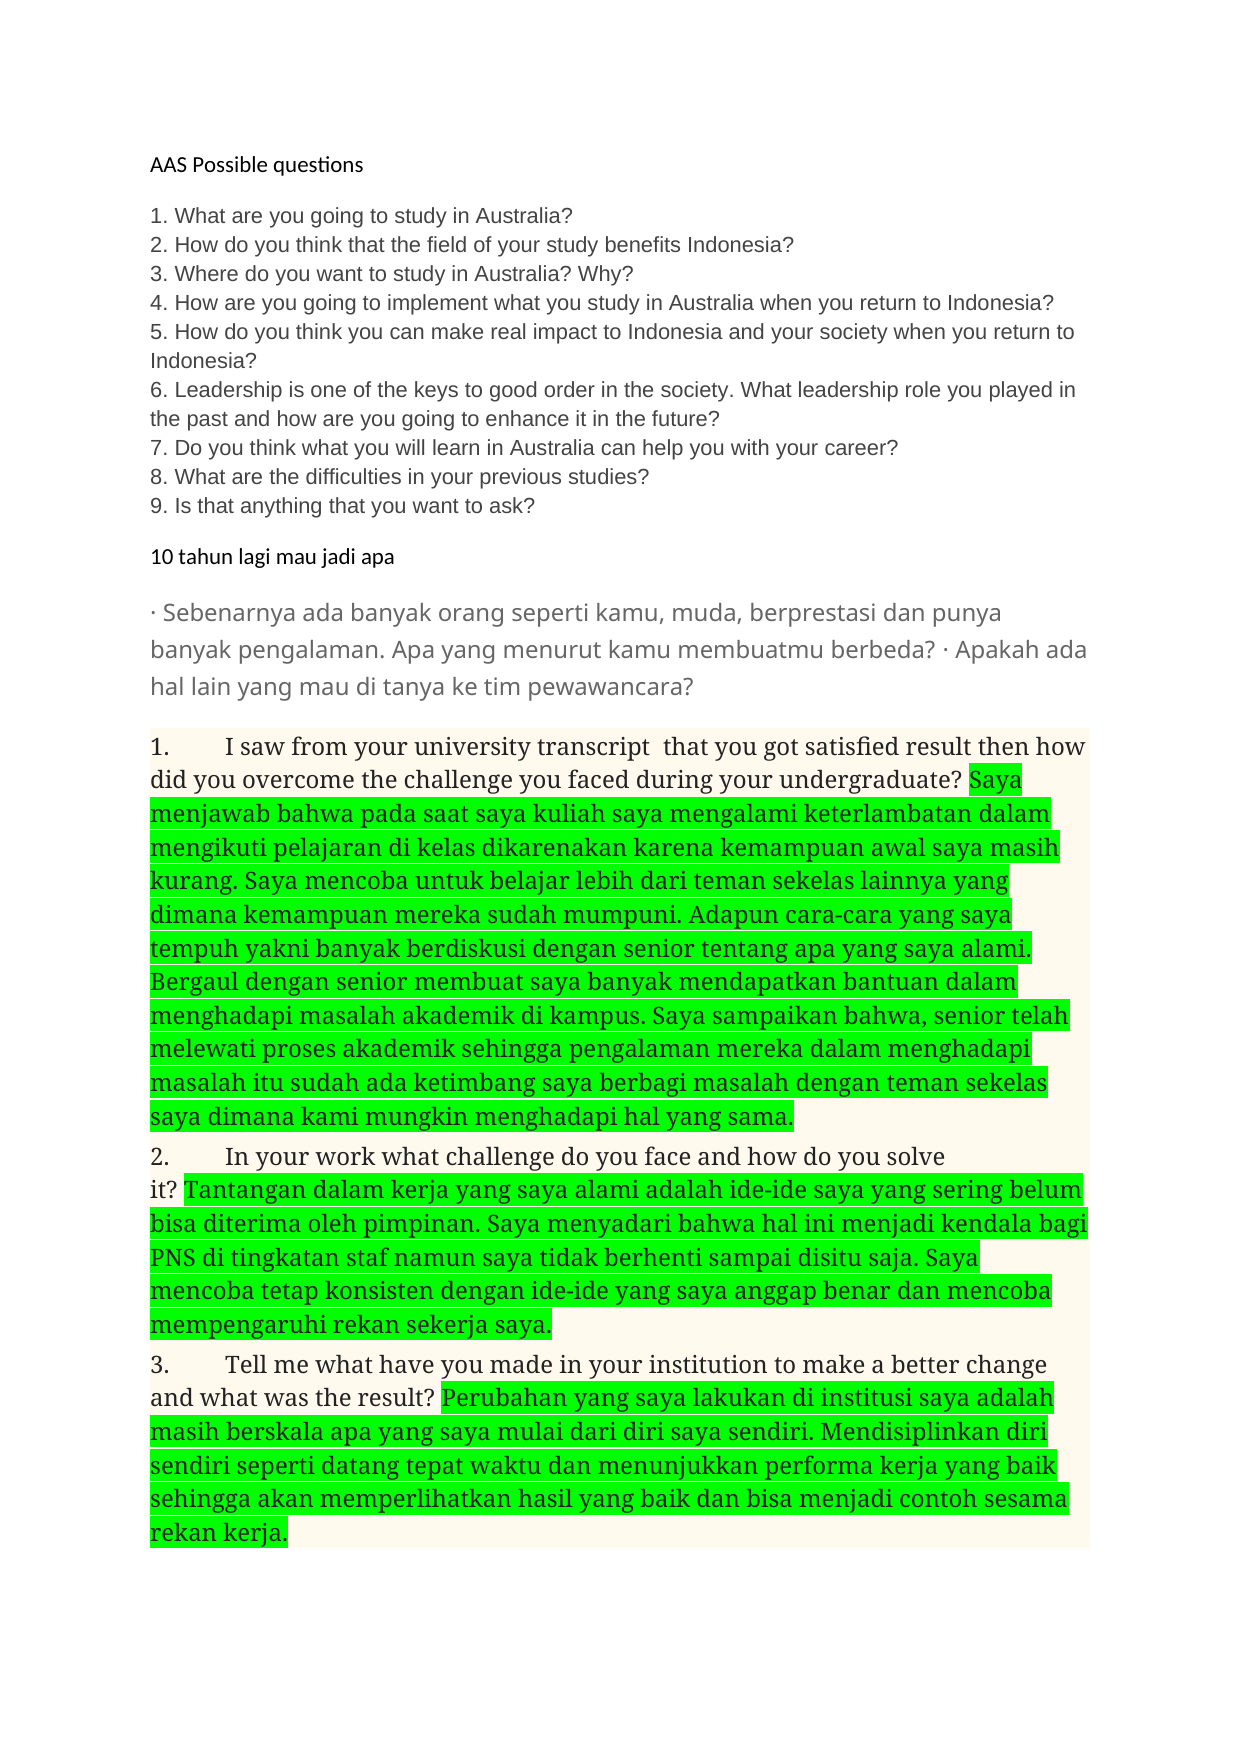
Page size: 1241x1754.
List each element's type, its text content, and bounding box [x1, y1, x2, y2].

list In your work what challenge do you face and how do you solve it? Tantangan dalam kerja yang saya alami adalah ide-ide saya yang sering belum bisa diterima oleh pimpinan. Saya menyadari bahwa hal ini menjadi kendala bagi PNS di tingkatan staf namun saya tidak berhenti sampai disitu saja. Saya mencoba tetap konsisten dengan ide-ide yang saya anggap benar dan mencoba mempengaruhi rekan sekerja saya. [150, 1138, 1090, 1340]
text AAS Possible questions [150, 150, 1090, 178]
text 1. What are you going to study in Australia? 2. How do you think that the field of your study benefits Indonesia? 3. Where do you want to study in Australia? Why? 4. How are you going to implement what you study in Australia when you return to Indonesia? 5. How do you think you can make real impact to Indonesia and your society when you return to Indonesia? 6. Leadership is one of the keys to good order in the society. What leadership role you played in the past and how are you going to enhance it in the future? 7. Do you think what you will learn in Australia can help you with your career? 8. What are the difficulties in your previous studies? 9. Is that anything that you want to ask? [150, 203, 1090, 518]
text 10 tahun lagi mau jadi apa [150, 542, 1090, 570]
list Tell me what have you made in your institution to make a better change and what was the result? Perubahan yang saya lakukan di institusi saya adalah masih berskala apa yang saya mulai dari diri saya sendiri. Mendisiplinkan diri sendiri seperti datang tepat waktu dan menunjukkan performa kerja yang baik sehingga akan memperlihatkan hasil yang baik dan bisa menjadi contoh sesama rekan kerja. [150, 1347, 1090, 1548]
list I saw from your university transcript that you got satisfied result then how did you overcome the challenge you faced during your undergraduate? Saya menjawab bahwa pada saat saya kuliah saya mengalami keterlambatan dalam mengikuti pelajaran di kelas dikarenakan karena kemampuan awal saya masih kurang. Saya mencoba untuk belajar lebih dari teman sekelas lainnya yang dimana kemampuan mereka sudah mumpuni. Adapun cara-cara yang saya tempuh yakni banyak berdiskusi dengan senior tentang apa yang saya alami. Bergaul dengan senior membuat saya banyak mendapatkan bantuan dalam menghadapi masalah akademik di kampus. Saya sampaikan bahwa, senior telah melewati proses akademik sehingga pengalaman mereka dalam menghadapi masalah itu sudah ada ketimbang saya berbagi masalah dengan teman sekelas saya dimana kami mungkin menghadapi hal yang sama. [150, 728, 1090, 1132]
text · Sebenarnya ada banyak orang seperti kamu, muda, berprestasi dan punya banyak pengalaman. Apa yang menurut kamu membuatmu berbeda? · Apakah ada hal lain yang mau di tanya ke tim pewawancara? [150, 595, 1090, 703]
